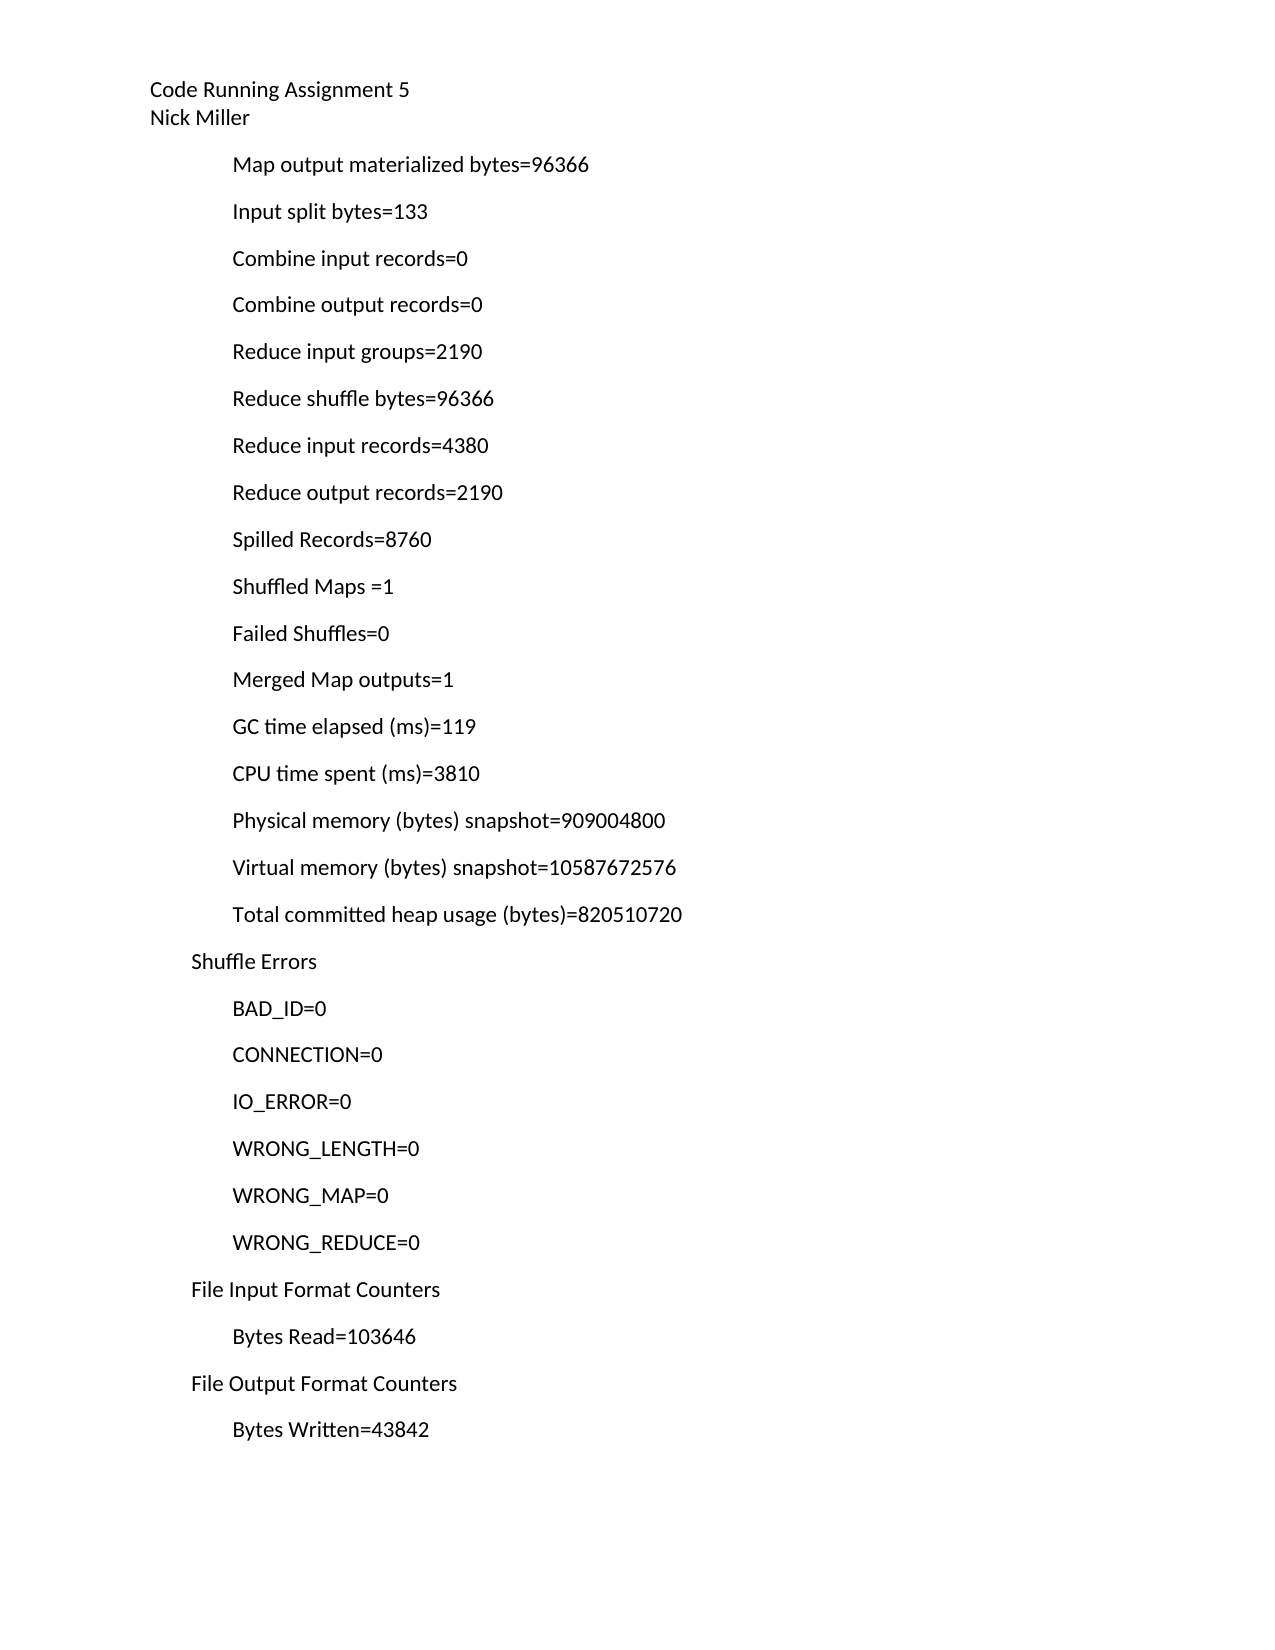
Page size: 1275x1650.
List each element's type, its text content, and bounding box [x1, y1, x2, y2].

text Bytes Written=43842 [150, 1416, 1125, 1444]
text Merged Map outputs=1 [150, 666, 1125, 694]
text GC time elapsed (ms)=119 [150, 712, 1125, 741]
text Reduce shuffle bytes=96366 [150, 384, 1125, 412]
text Spilled Records=8760 [150, 525, 1125, 553]
text Reduce input records=4380 [150, 431, 1125, 459]
text BAD_ID=0 [150, 994, 1125, 1022]
text Bytes Read=103646 [150, 1322, 1125, 1350]
text Shuffle Errors [150, 947, 1125, 975]
text Reduce input groups=2190 [150, 337, 1125, 366]
text Shuffled Maps =1 [150, 572, 1125, 600]
text File Input Format Counters [150, 1275, 1125, 1303]
text WRONG_REDUCE=0 [150, 1228, 1125, 1256]
text WRONG_LENGTH=0 [150, 1134, 1125, 1162]
text Failed Shuffles=0 [150, 619, 1125, 647]
text IO_ERROR=0 [150, 1087, 1125, 1116]
text Input split bytes=133 [150, 197, 1125, 225]
text Physical memory (bytes) snapshot=909004800 [150, 806, 1125, 834]
text Virtual memory (bytes) snapshot=10587672576 [150, 853, 1125, 881]
text Reduce output records=2190 [150, 478, 1125, 506]
text CPU time spent (ms)=3810 [150, 759, 1125, 787]
text Combine output records=0 [150, 291, 1125, 319]
text Combine input records=0 [150, 244, 1125, 272]
text Total committed heap usage (bytes)=820510720 [150, 900, 1125, 928]
text WRONG_MAP=0 [150, 1181, 1125, 1209]
text Map output materialized bytes=96366 [150, 150, 1125, 178]
text File Output Format Counters [150, 1369, 1125, 1397]
text CONNECTION=0 [150, 1041, 1125, 1069]
